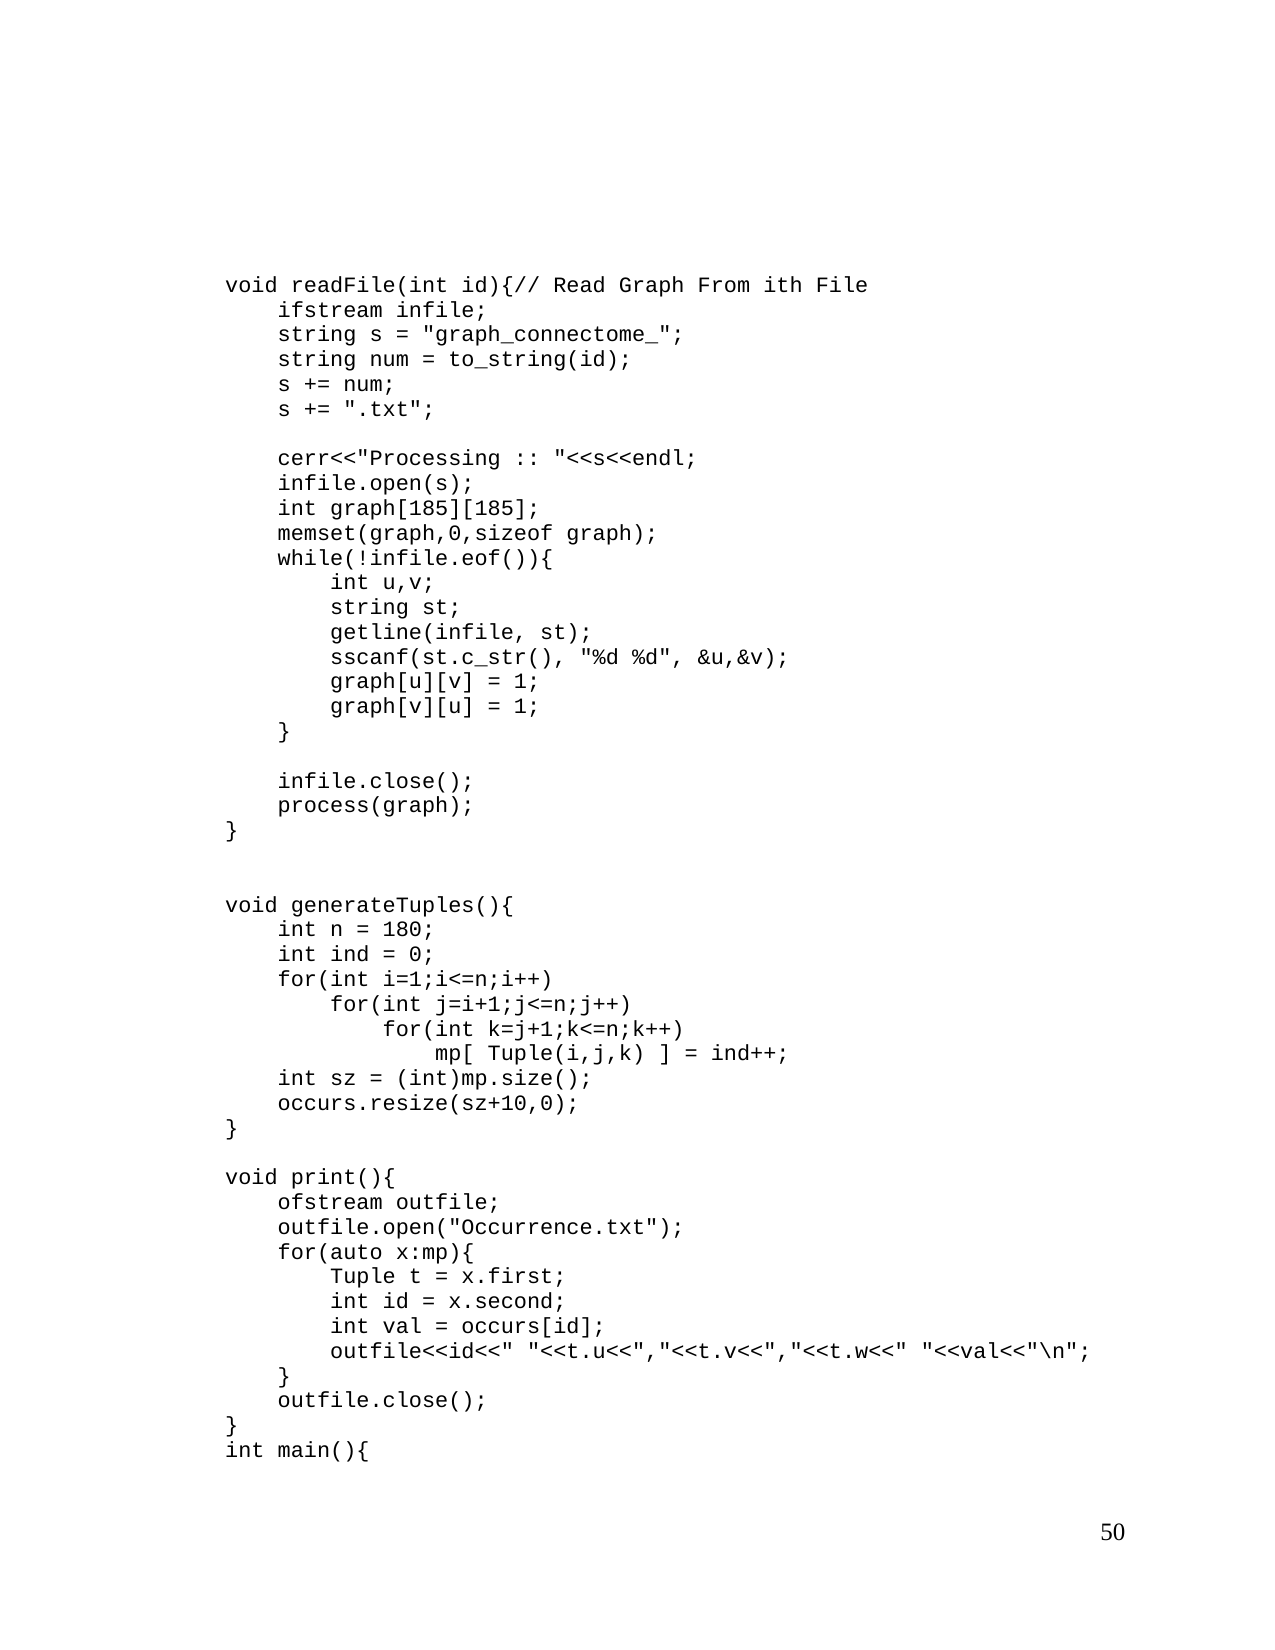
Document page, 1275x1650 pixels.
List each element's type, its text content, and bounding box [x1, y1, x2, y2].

text outfile.close(); [225, 1389, 1125, 1414]
text void readFile(int id){// Read Graph From ith File [225, 274, 1125, 299]
text } [225, 1365, 1125, 1389]
text string s = "graph_connectome_"; [225, 323, 1125, 348]
text int ind = 0; [225, 943, 1125, 968]
text string st; [225, 596, 1125, 621]
text outfile.open("Occurrence.txt"); [225, 1216, 1125, 1241]
text void generateTuples(){ [225, 894, 1125, 918]
text for(int i=1;i<=n;i++) [225, 968, 1125, 993]
text ifstream infile; [225, 299, 1125, 323]
text for(int k=j+1;k<=n;k++) [225, 1018, 1125, 1042]
text s += ".txt"; [225, 398, 1125, 423]
text infile.open(s); [225, 472, 1125, 497]
text } [225, 1414, 1125, 1439]
text s += num; [225, 373, 1125, 398]
text infile.close(); [225, 770, 1125, 794]
text Tuple t = x.first; [225, 1266, 1125, 1290]
text int graph[185][185]; [225, 497, 1125, 522]
text } [225, 819, 1125, 844]
text cerr<<"Processing :: "<<s<<endl; [225, 447, 1125, 472]
text int n = 180; [225, 918, 1125, 943]
text process(graph); [225, 794, 1125, 819]
text } [225, 1117, 1125, 1142]
text getline(infile, st); [225, 621, 1125, 646]
text } [225, 720, 1125, 745]
text int u,v; [225, 571, 1125, 596]
text occurs.resize(sz+10,0); [225, 1092, 1125, 1117]
text void print(){ [225, 1166, 1125, 1191]
text graph[v][u] = 1; [225, 695, 1125, 720]
text sscanf(st.c_str(), "%d %d", &u,&v); [225, 646, 1125, 671]
text graph[u][v] = 1; [225, 671, 1125, 695]
text while(!infile.eof()){ [225, 547, 1125, 571]
text int val = occurs[id]; [225, 1315, 1125, 1340]
text for(auto x:mp){ [225, 1241, 1125, 1266]
text memset(graph,0,sizeof graph); [225, 522, 1125, 547]
text for(int j=i+1;j<=n;j++) [225, 993, 1125, 1018]
text ofstream outfile; [225, 1191, 1125, 1216]
text mp[ Tuple(i,j,k) ] = ind++; [225, 1042, 1125, 1067]
text int sz = (int)mp.size(); [225, 1067, 1125, 1092]
text string num = to_string(id); [225, 348, 1125, 373]
text outfile<<id<<" "<<t.u<<","<<t.v<<","<<t.w<<" "<<val<<"\n"; [225, 1340, 1125, 1365]
text int main(){ [225, 1439, 1125, 1464]
text int id = x.second; [225, 1290, 1125, 1315]
